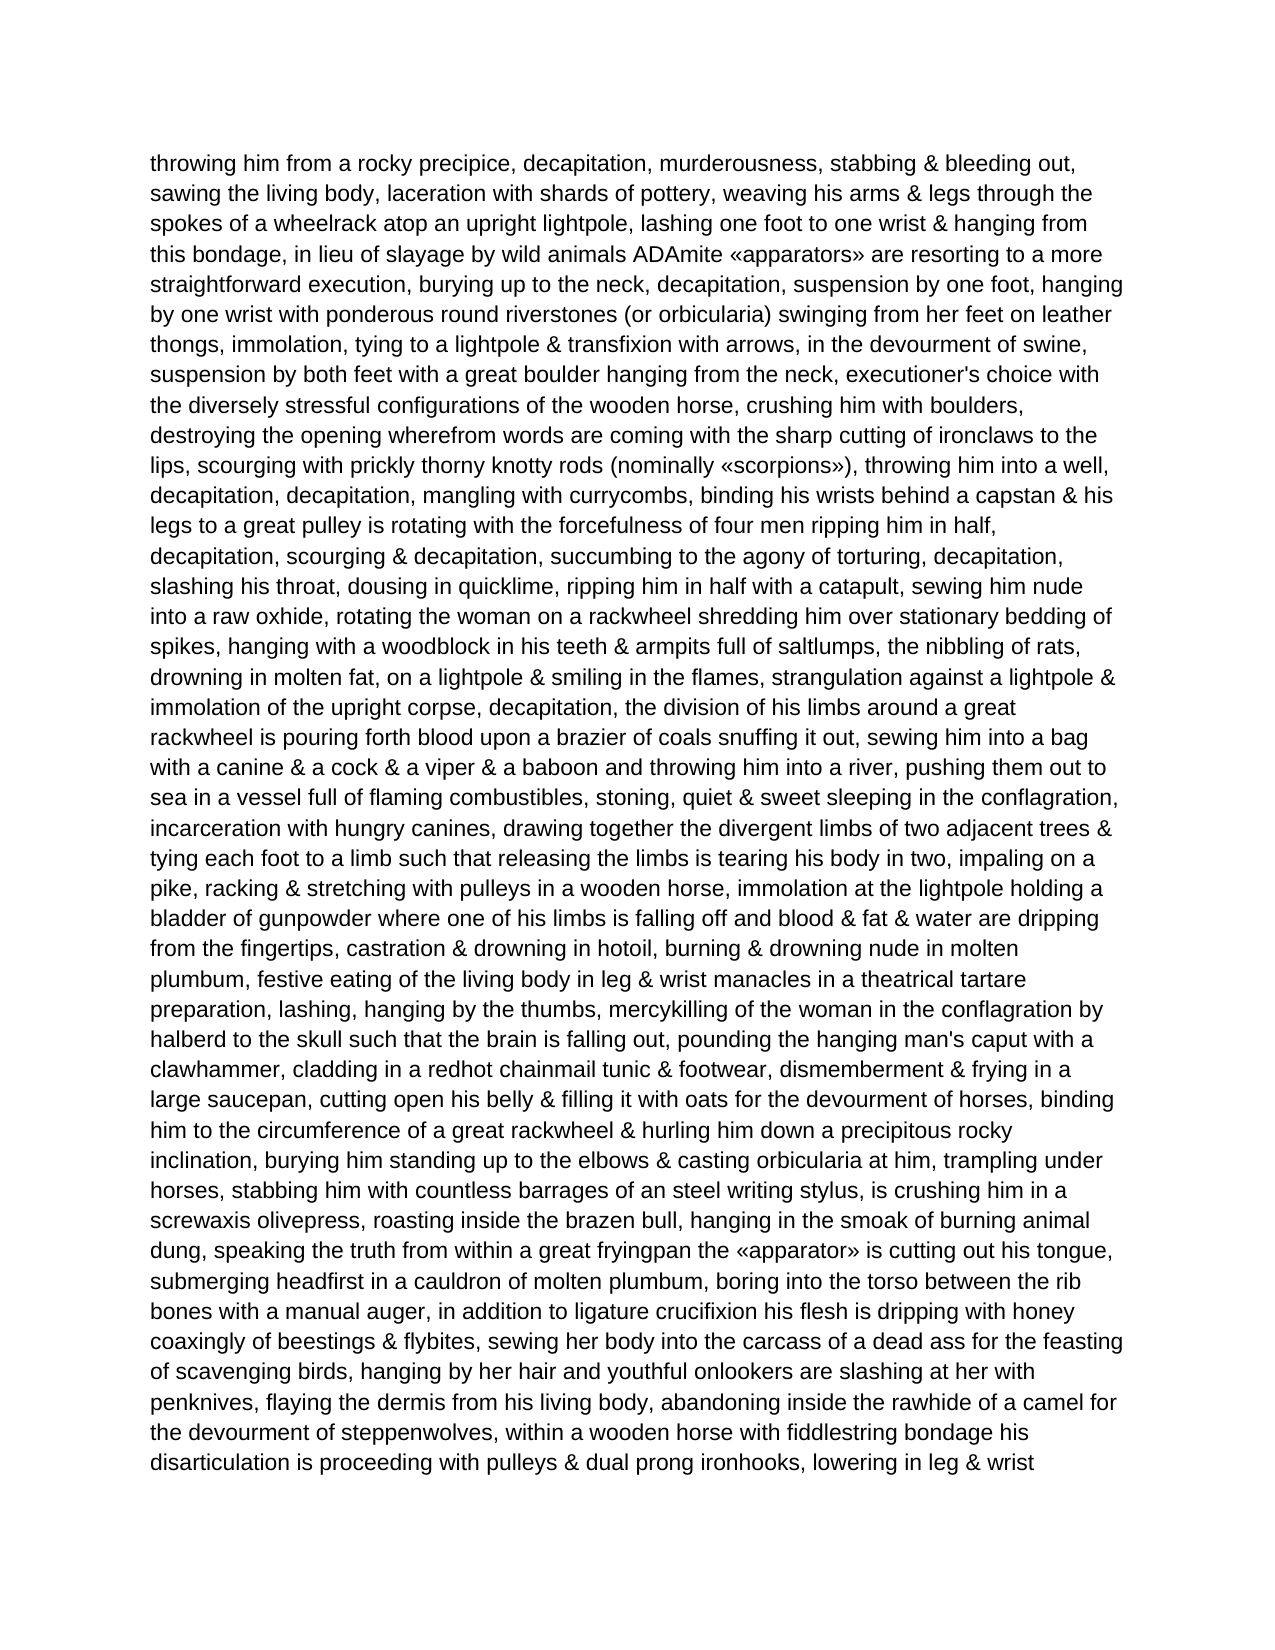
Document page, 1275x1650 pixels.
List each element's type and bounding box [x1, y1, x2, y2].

text [150, 150, 1125, 1475]
